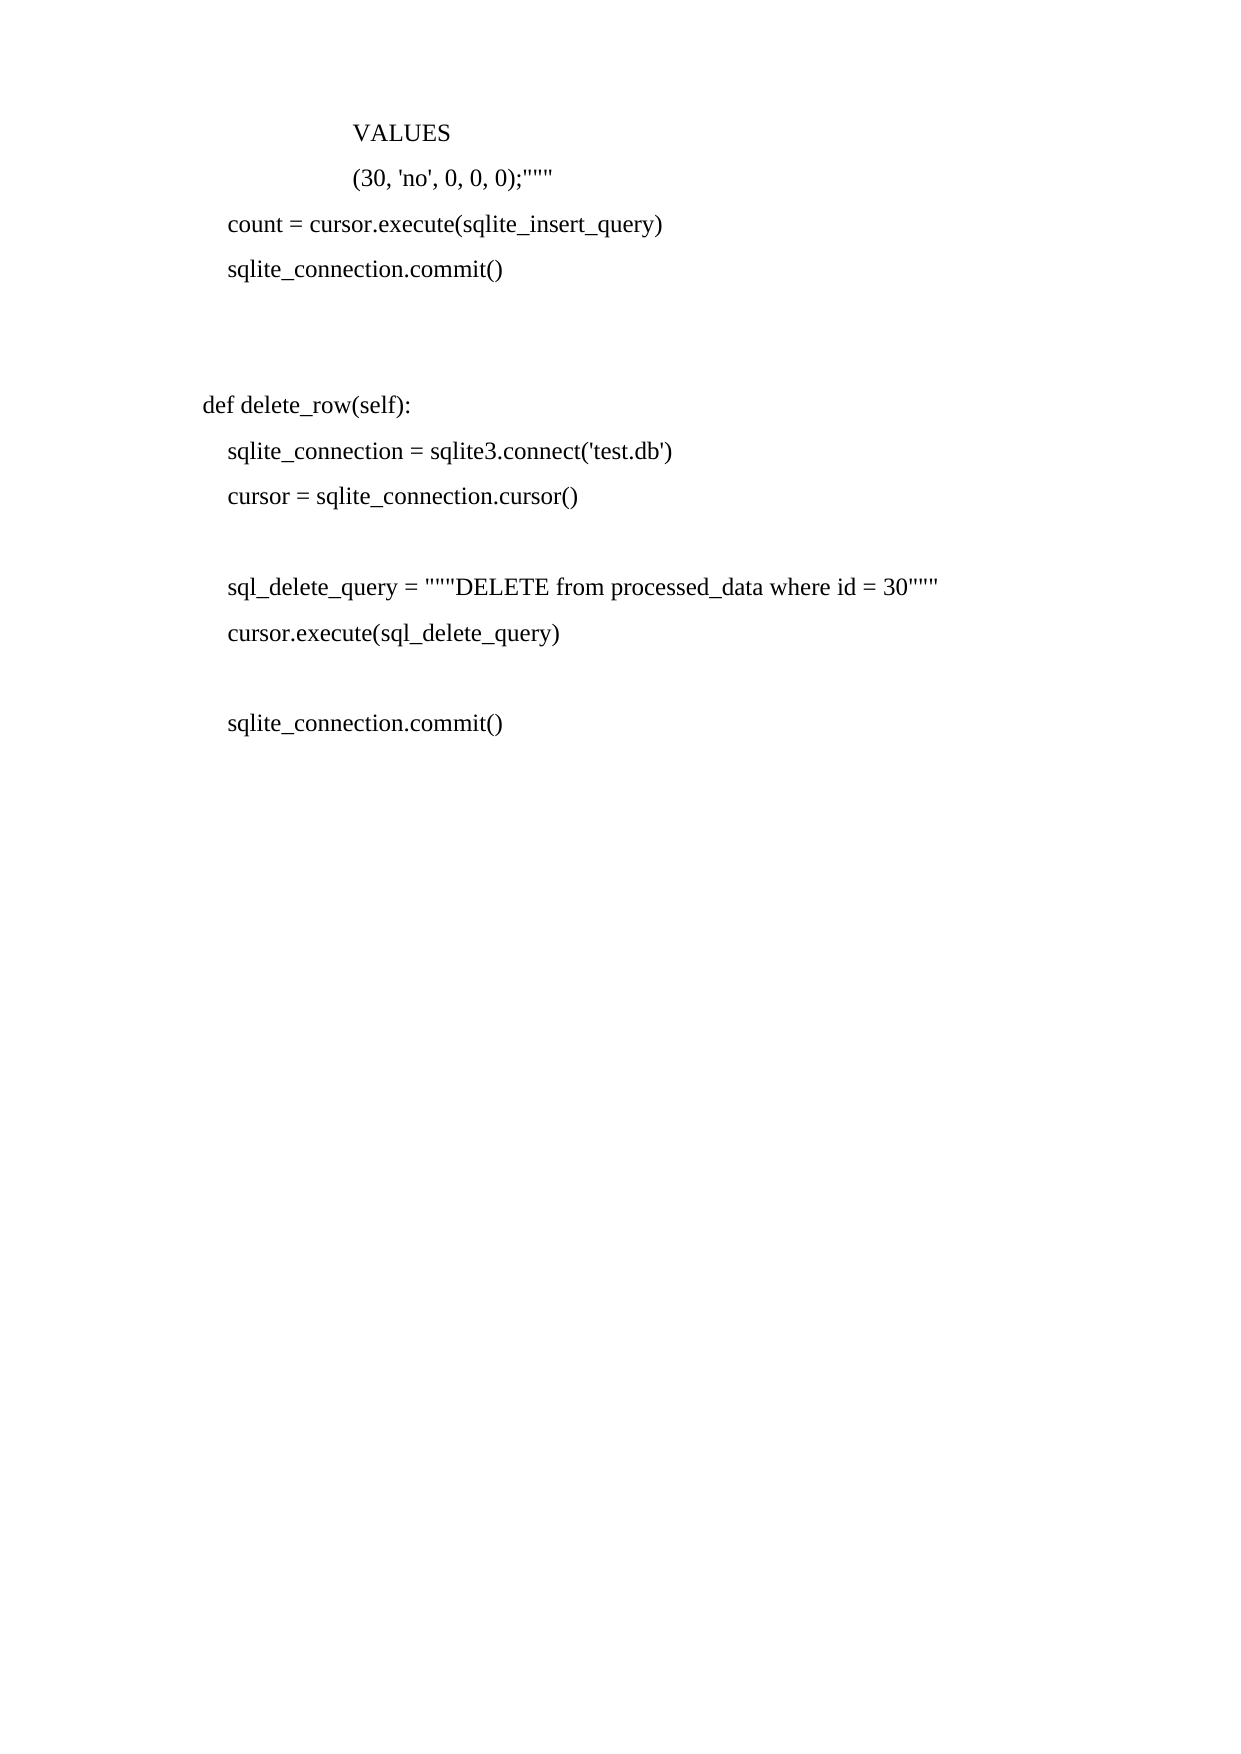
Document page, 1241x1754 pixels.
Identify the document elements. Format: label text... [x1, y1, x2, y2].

text VALUES [177, 118, 1152, 147]
text cursor = sqlite_connection.cursor() [177, 481, 1152, 510]
text sqlite_connection.commit() [177, 708, 1152, 737]
text sqlite_connection.commit() [177, 254, 1152, 283]
text count = cursor.execute(sqlite_insert_query) [177, 209, 1152, 238]
text sql_delete_query = """DELETE from processed_data where id = 30""" [177, 572, 1152, 601]
text def delete_row(self): [177, 391, 1152, 419]
text cursor.execute(sql_delete_query) [177, 618, 1152, 646]
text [177, 436, 1152, 465]
text (30, 'no', 0, 0, 0);""" [177, 163, 1152, 192]
